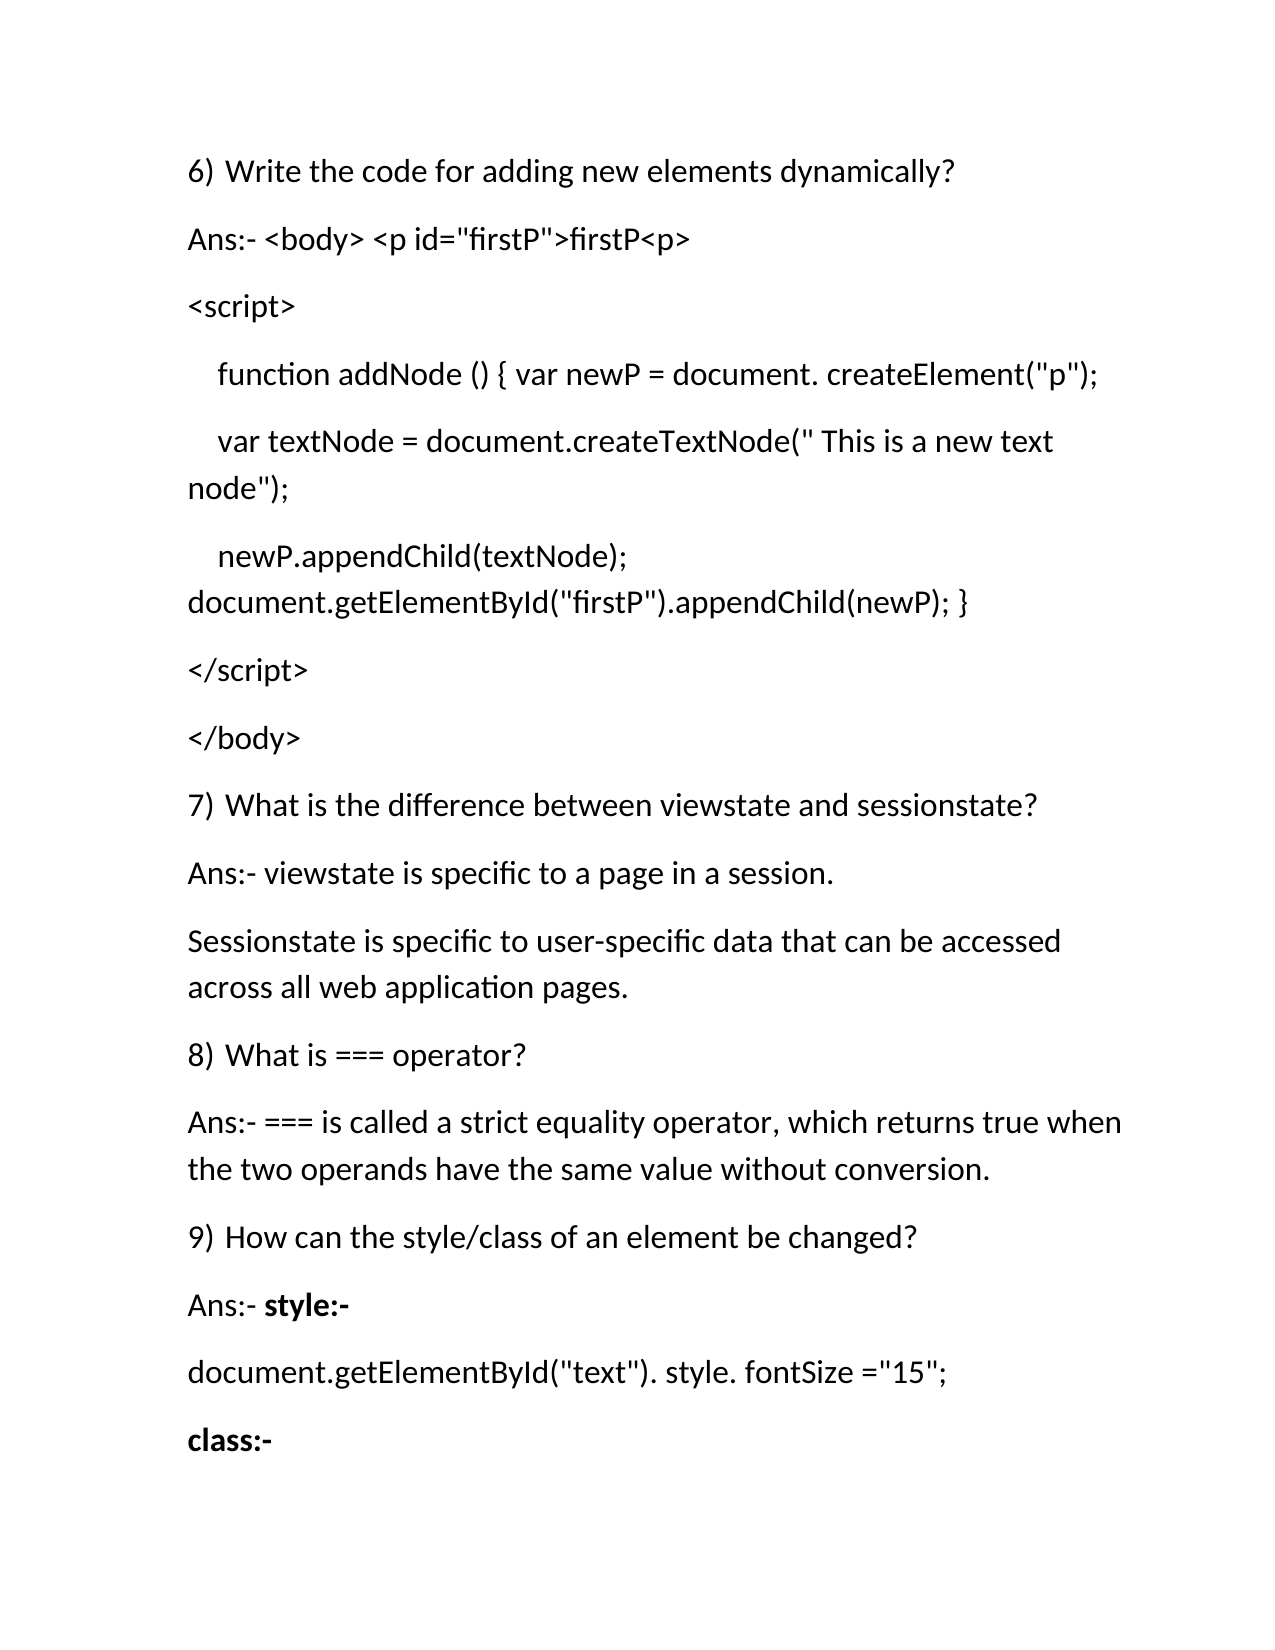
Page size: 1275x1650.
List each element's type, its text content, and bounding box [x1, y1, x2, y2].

text function addNode () { var newP = document. createElement("p"); [187, 353, 1125, 393]
text Sessionstate is specific to user-specific data that can be accessed across all web application pages. [187, 919, 1125, 1007]
text Ans:- <body> <p id="firstP">firstP<p> [187, 218, 1125, 258]
text class:- [187, 1419, 1125, 1459]
text newP.appendChild(textNode); document.getElementById("firstP").appendChild(newP); } [187, 535, 1125, 622]
list What is === operator? [187, 1034, 1125, 1075]
list How can the style/class of an element be changed? [187, 1216, 1125, 1257]
text </script> [187, 649, 1125, 690]
text var textNode = document.createTextNode(" This is a new text node"); [187, 420, 1125, 508]
text document.getElementById("text"). style. fontSize ="15"; [187, 1351, 1125, 1392]
text Ans:- style:- [187, 1283, 1125, 1324]
text </body> [187, 717, 1125, 757]
list Write the code for adding new elements dynamically? [187, 150, 1125, 191]
list What is the difference between viewstate and sessionstate? [187, 784, 1125, 825]
text Ans:- viewstate is specific to a page in a session. [187, 852, 1125, 893]
text <script> [187, 285, 1125, 326]
text Ans:- === is called a strict equality operator, which returns true when the two operands have the same value without conversion. [187, 1102, 1125, 1189]
